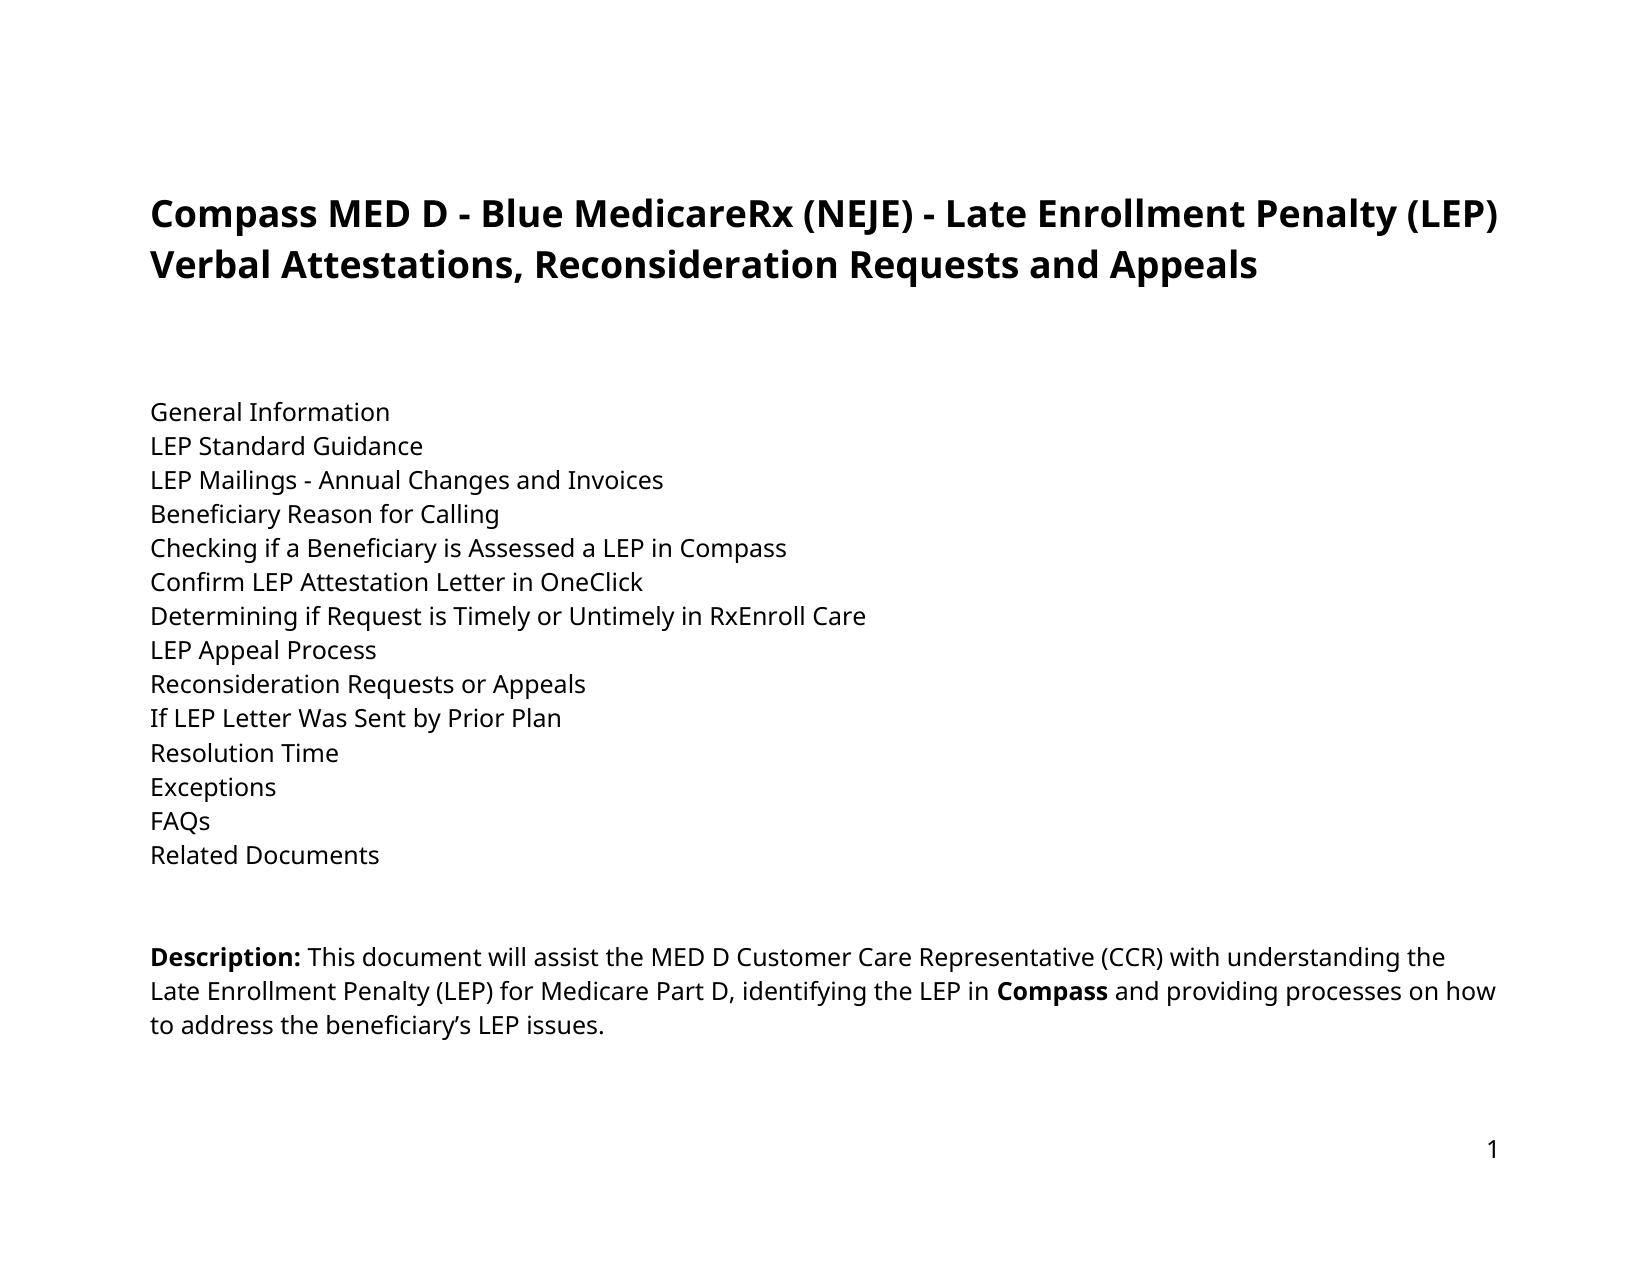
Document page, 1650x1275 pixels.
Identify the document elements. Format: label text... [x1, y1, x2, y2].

text Confirm LEP Attestation Letter in OneClick [150, 565, 1500, 599]
text LEP Mailings - Annual Changes and Invoices [150, 463, 1500, 497]
text LEP Standard Guidance [150, 429, 1500, 463]
text Reconsideration Requests or Appeals [150, 667, 1500, 701]
text Resolution Time [150, 735, 1500, 769]
text Related Documents [150, 837, 1500, 871]
text Description: This document will assist the MED D Customer Care Representative (CCR) with understanding the Late Enrollment Penalty (LEP) for Medicare Part D, identifying the LEP in Compass and providing processes on how to address the beneficiary’s LEP issues. [150, 939, 1500, 1042]
text FAQs [150, 803, 1500, 837]
text LEP Appeal Process [150, 633, 1500, 667]
text General Information [150, 394, 1500, 429]
text Checking if a Beneficiary is Assessed a LEP in Compass [150, 531, 1500, 565]
subtitle Compass MED D - Blue MedicareRx (NEJE) - Late Enrollment Penalty (LEP) Verbal Attestations, Reconsideration Requests and Appeals [150, 187, 1500, 289]
text If LEP Letter Was Sent by Prior Plan [150, 701, 1500, 735]
text Determining if Request is Timely or Untimely in RxEnroll Care [150, 599, 1500, 633]
text Beneficiary Reason for Calling [150, 497, 1500, 531]
text Exceptions [150, 769, 1500, 803]
